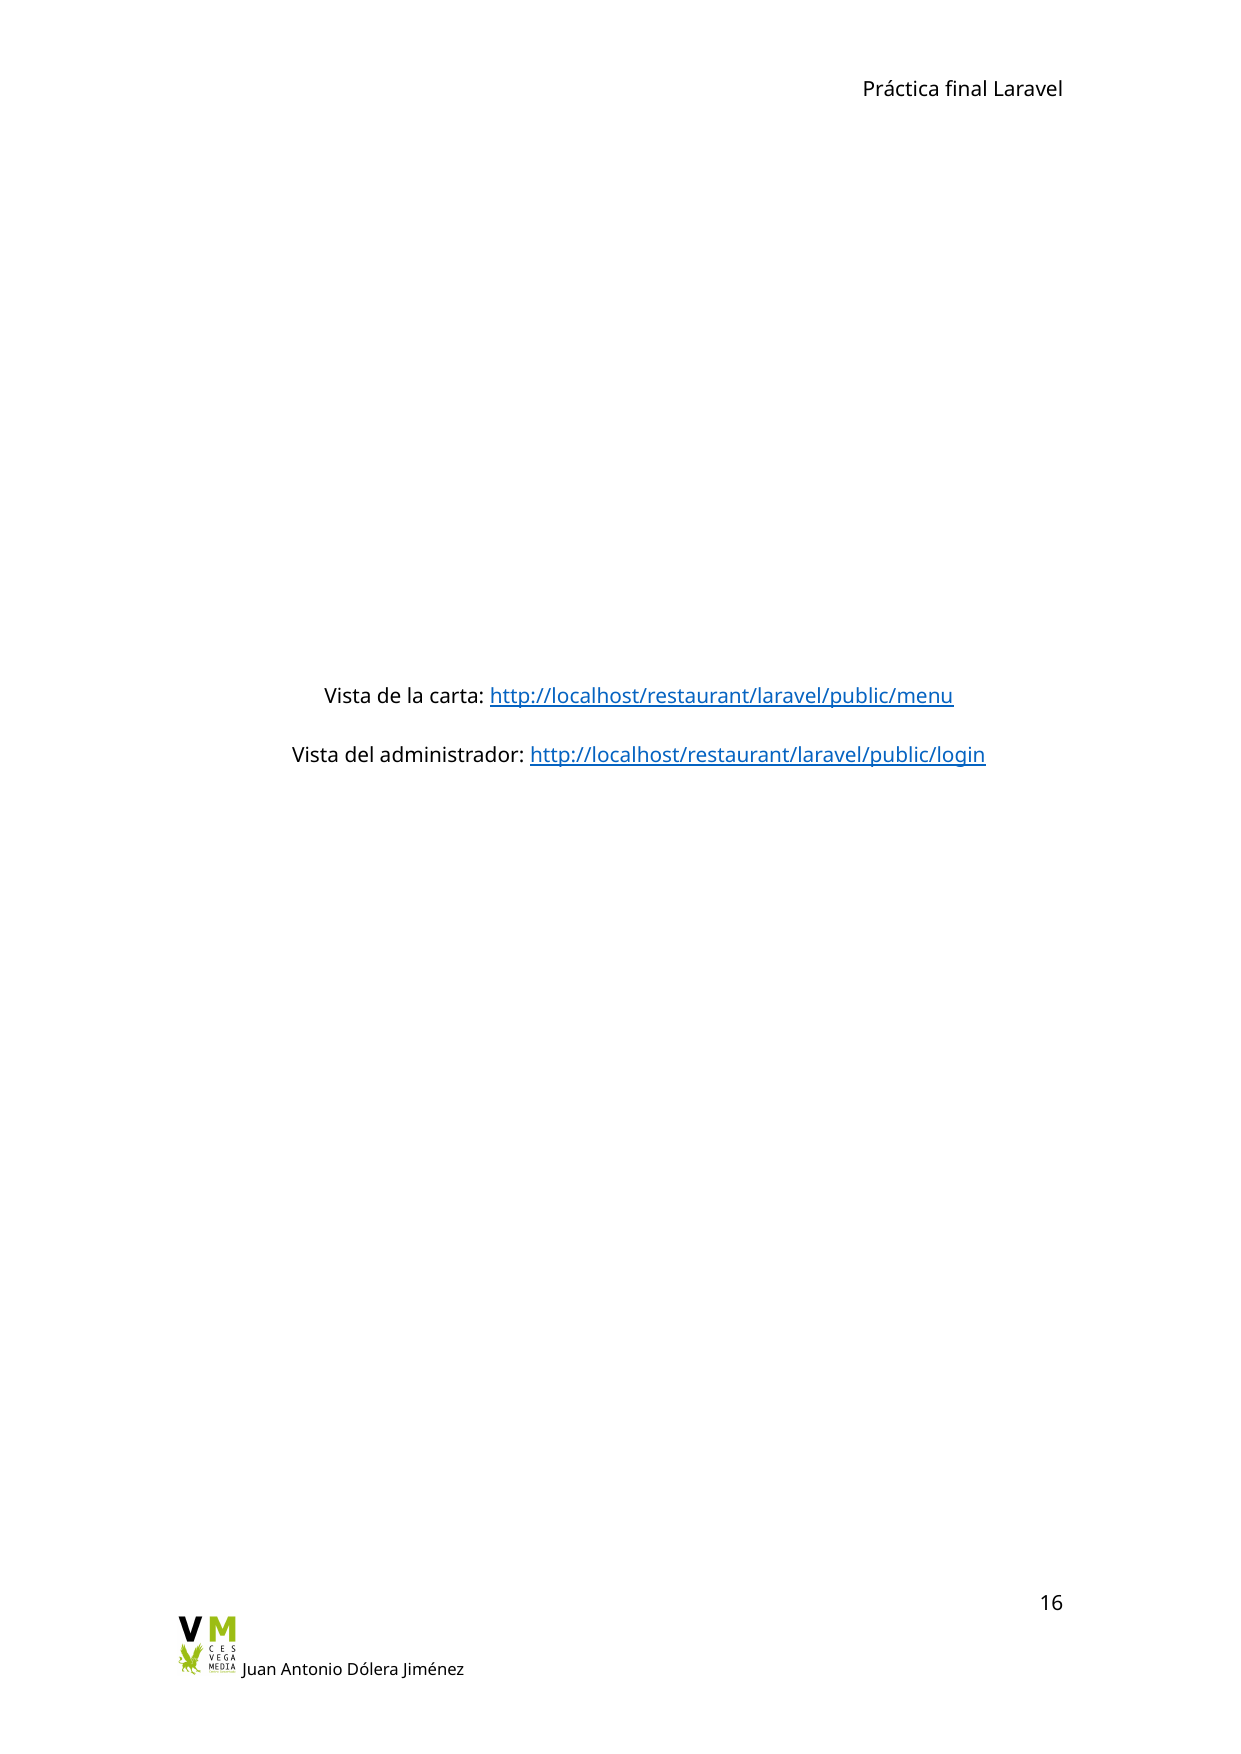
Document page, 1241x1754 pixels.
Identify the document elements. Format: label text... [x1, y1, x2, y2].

text Vista del administrador: http://localhost/restaurant/laravel/public/login [177, 740, 1063, 769]
picture [177, 1616, 237, 1676]
text Vista de la carta: http://localhost/restaurant/laravel/public/menu [177, 681, 1063, 709]
